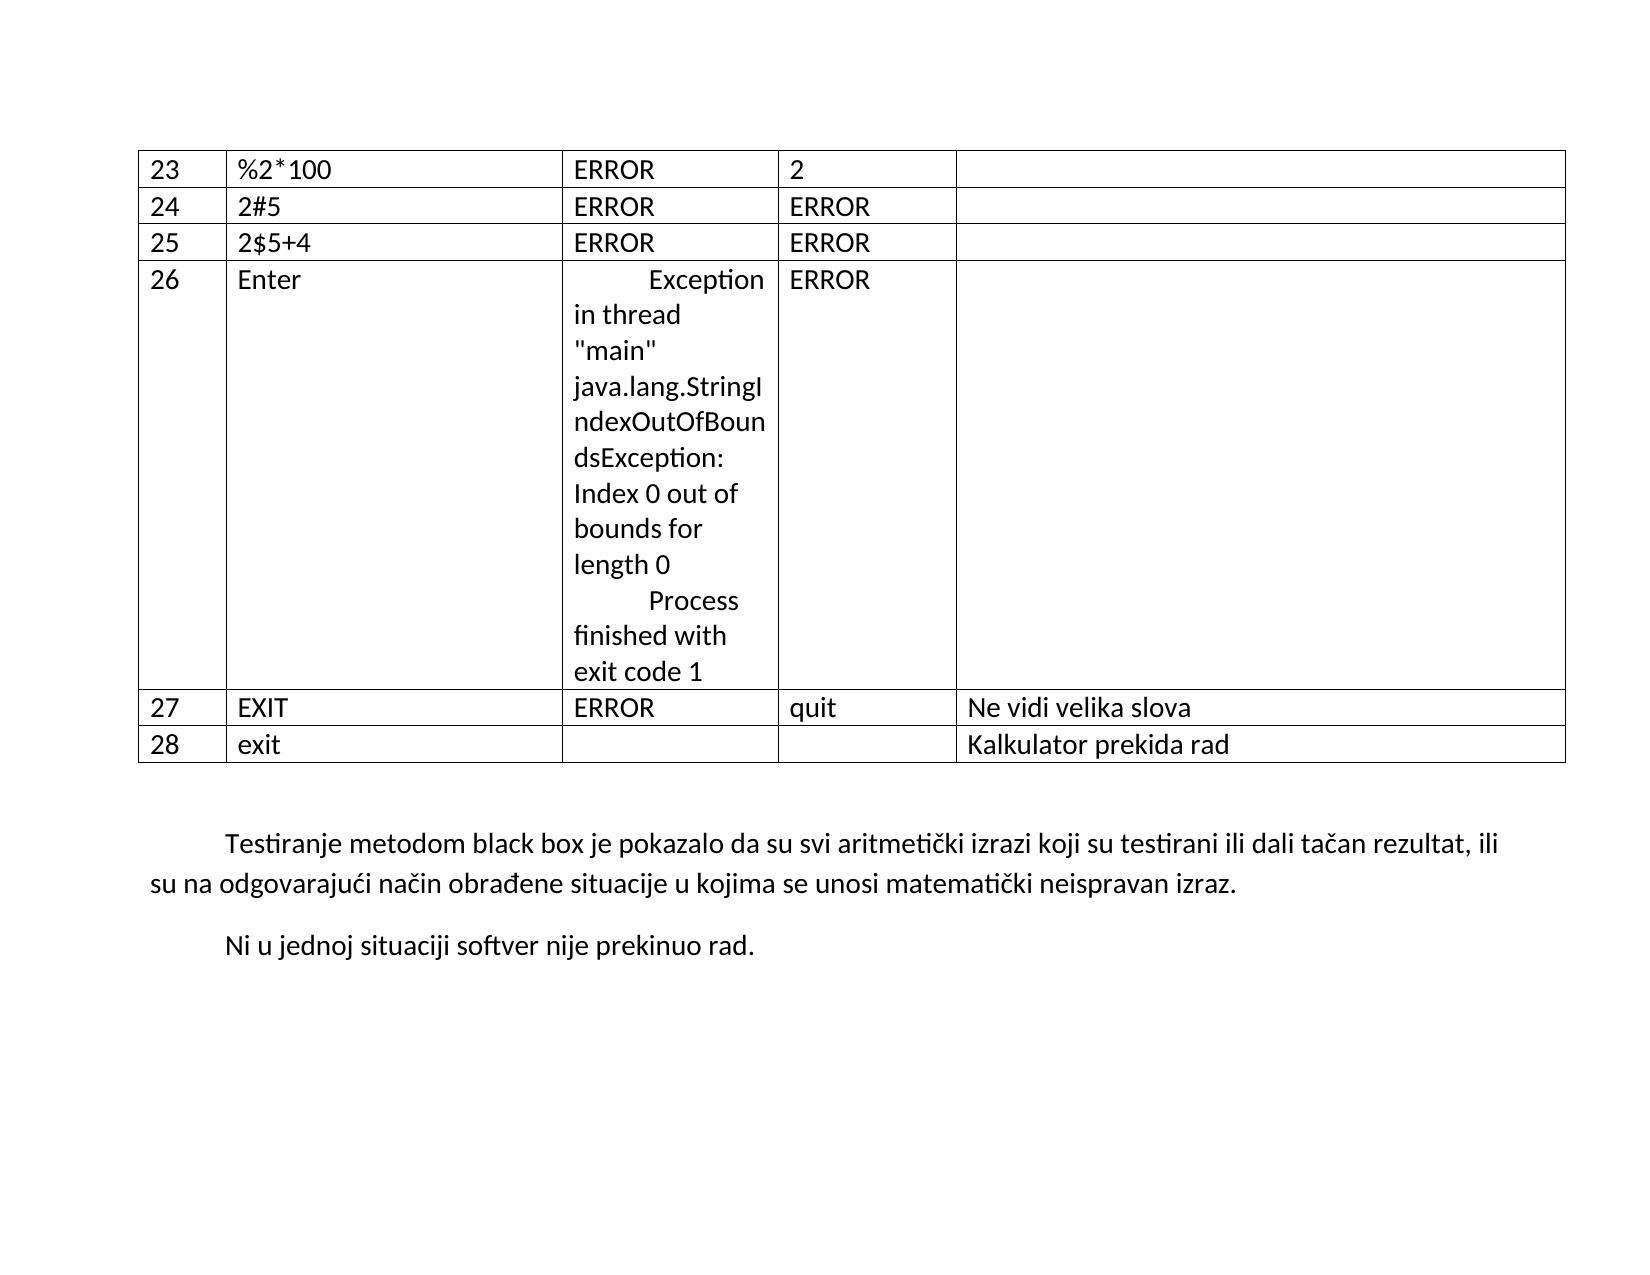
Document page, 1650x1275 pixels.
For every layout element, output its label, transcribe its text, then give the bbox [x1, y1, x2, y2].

table_cell ERROR [563, 690, 778, 725]
table_cell ERROR [563, 224, 778, 260]
table_cell 24 [139, 188, 226, 223]
table_cell Kalkulator prekida rad [957, 726, 1565, 762]
table_cell 2$5+4 [227, 224, 562, 260]
table_cell Exception in thread "main" java.lang.StringIndexOutOfBoundsException: Index 0 out of bounds for length 0 Process finished with exit code 1 [563, 261, 778, 688]
table_cell [563, 726, 778, 762]
table_cell ERROR [563, 188, 778, 223]
table_cell exit [227, 726, 562, 762]
table_cell [779, 726, 956, 762]
table_cell 2#5 [227, 188, 562, 223]
table_cell ERROR [779, 261, 956, 688]
table_cell EXIT [227, 690, 562, 725]
table_cell Ne vidi velika slova [957, 690, 1565, 725]
table_cell 28 [139, 726, 226, 762]
table_cell 23 [139, 151, 226, 187]
table_cell [957, 224, 1565, 260]
table_cell 25 [139, 224, 226, 260]
table_cell quit [779, 690, 956, 725]
table_cell [957, 188, 1565, 223]
table_cell %2*100 [227, 151, 562, 187]
text Testiranje metodom black box je pokazalo da su svi aritmetički izrazi koji su testirani ili dali tačan rezultat, ili su na odgovarajući način obrađene situacije u kojima se unosi matematički neispravan izraz. [150, 825, 1500, 901]
text Ni u jednoj situaciji softver nije prekinuo rad. [150, 927, 1500, 963]
table_cell [957, 261, 1565, 688]
table_cell ERROR [563, 151, 778, 187]
table_cell 27 [139, 690, 226, 725]
table_cell ERROR [779, 224, 956, 260]
table_cell 2 [779, 151, 956, 187]
table_cell ERROR [779, 188, 956, 223]
table_cell Enter [227, 261, 562, 688]
table_cell [957, 151, 1565, 187]
table_cell 26 [139, 261, 226, 688]
